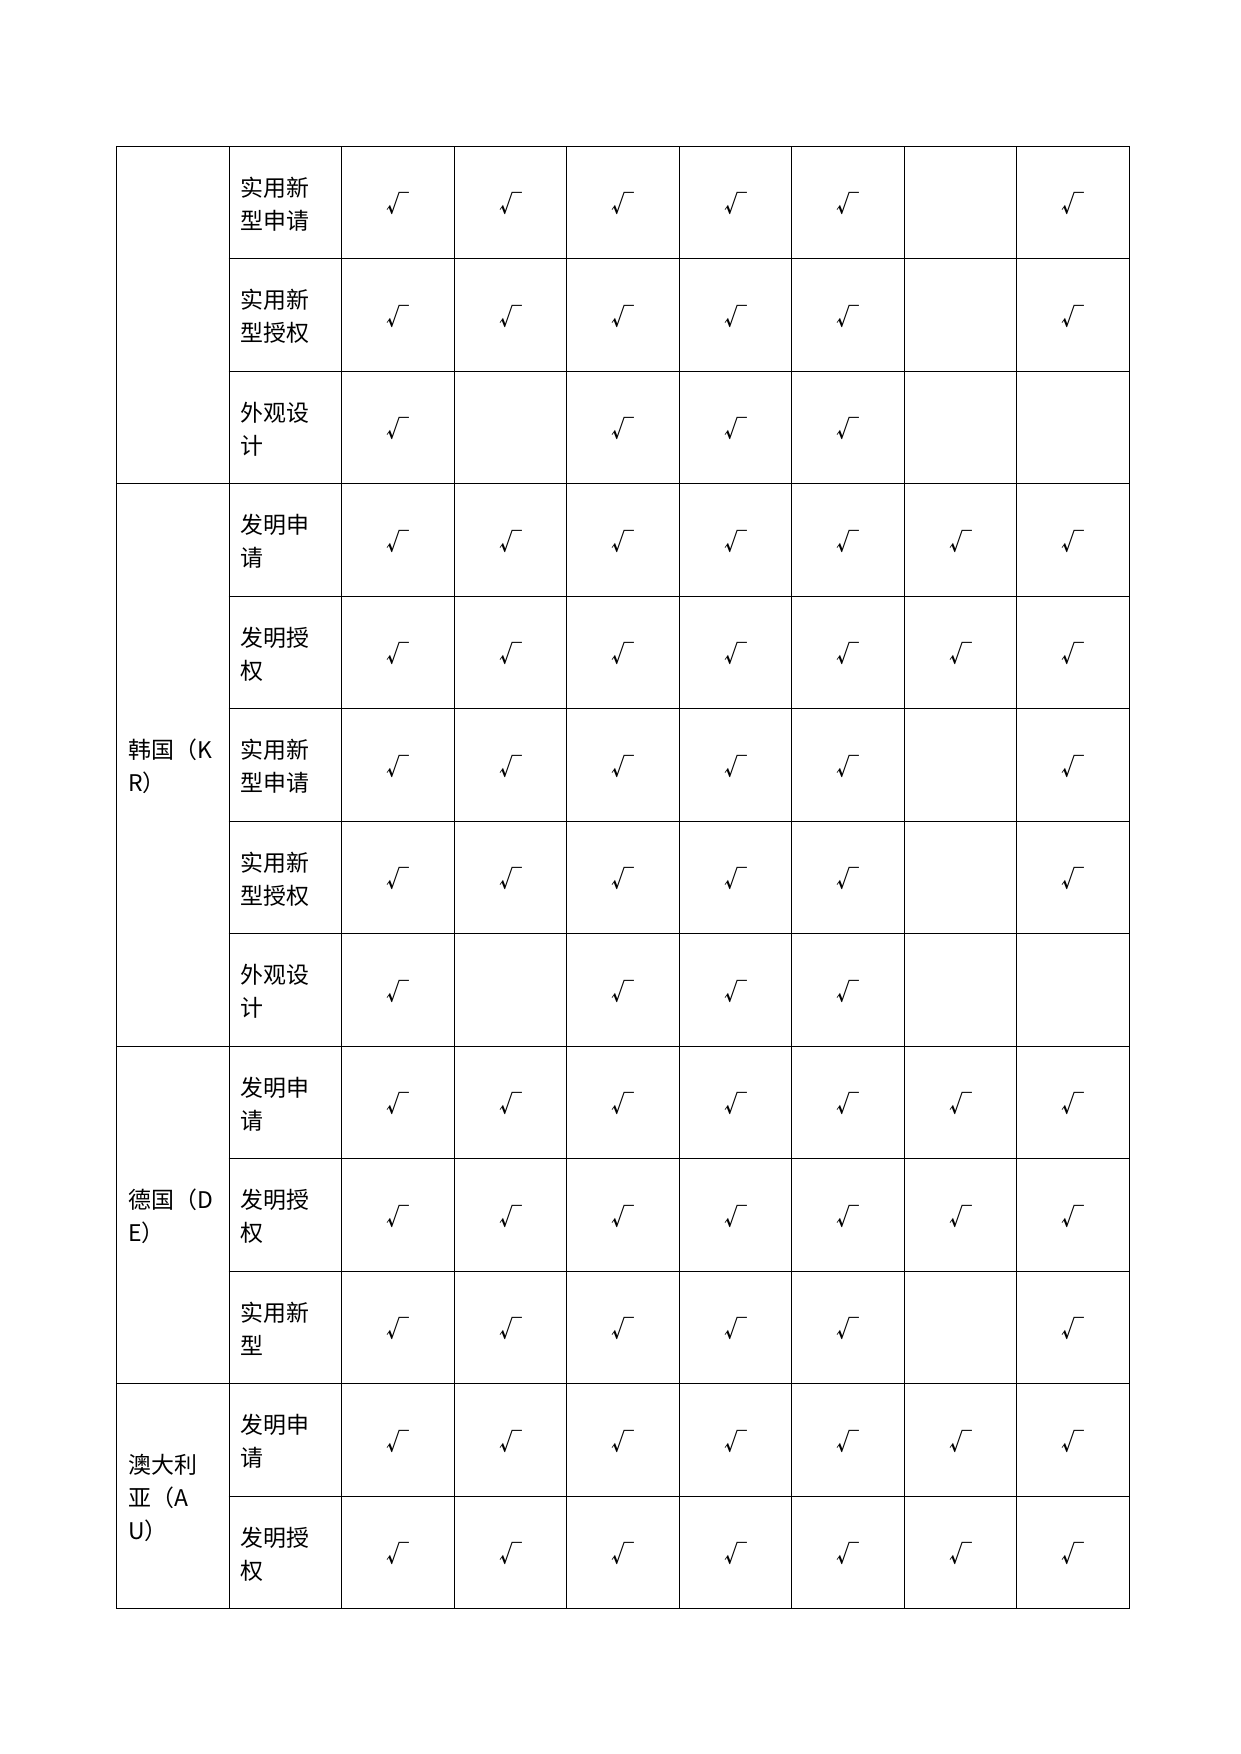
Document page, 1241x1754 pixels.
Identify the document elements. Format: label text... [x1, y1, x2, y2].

table_cell 实用新型申请 [230, 147, 341, 258]
table_cell √ [1017, 259, 1129, 371]
table_cell 实用新型授权 [230, 822, 341, 933]
table_cell [905, 259, 1016, 371]
table_cell [905, 709, 1016, 821]
table_cell 实用新型授权 [230, 259, 341, 371]
table_cell √ [455, 259, 566, 371]
table_cell √ [455, 484, 566, 596]
table_cell √ [455, 1047, 566, 1158]
table_cell √ [455, 597, 566, 708]
table_cell [905, 372, 1016, 483]
table_cell √ [342, 259, 454, 371]
table_cell 发明申请 [230, 484, 341, 596]
table_cell √ [342, 709, 454, 821]
table_cell √ [567, 1497, 679, 1608]
table_cell 发明申请 [230, 1384, 341, 1496]
table_cell √ [680, 484, 791, 596]
table_cell √ [567, 259, 679, 371]
table_cell 发明授权 [230, 1159, 341, 1271]
table_cell √ [342, 147, 454, 258]
table_cell √ [792, 259, 904, 371]
table_cell √ [342, 934, 454, 1046]
table_cell √ [680, 1159, 791, 1271]
table_cell 实用新型申请 [230, 709, 341, 821]
table_cell √ [1017, 1272, 1129, 1383]
table_cell √ [680, 1047, 791, 1158]
table_cell √ [567, 1384, 679, 1496]
table_cell √ [792, 372, 904, 483]
table_cell √ [792, 597, 904, 708]
table_cell √ [342, 1047, 454, 1158]
table_cell √ [680, 147, 791, 258]
table_cell √ [792, 484, 904, 596]
table_cell √ [680, 934, 791, 1046]
table_cell [455, 372, 566, 483]
table_cell √ [567, 484, 679, 596]
table_cell √ [680, 1272, 791, 1383]
table_cell 发明申请 [230, 1047, 341, 1158]
table_cell √ [455, 147, 566, 258]
table_cell √ [1017, 1159, 1129, 1271]
table_cell √ [342, 1272, 454, 1383]
table_cell √ [567, 597, 679, 708]
table_cell 外观设计 [230, 934, 341, 1046]
table_cell √ [1017, 1047, 1129, 1158]
table_cell √ [680, 597, 791, 708]
table_cell √ [342, 372, 454, 483]
table_cell [905, 147, 1016, 258]
table_cell √ [905, 1159, 1016, 1271]
table_cell [1017, 934, 1129, 1046]
table_cell √ [567, 822, 679, 933]
table_cell √ [567, 372, 679, 483]
table_cell √ [1017, 484, 1129, 596]
table_cell √ [567, 934, 679, 1046]
table_cell √ [567, 1272, 679, 1383]
table_cell √ [455, 1497, 566, 1608]
table_cell 发明授权 [230, 597, 341, 708]
table_cell √ [455, 1272, 566, 1383]
table_cell √ [792, 934, 904, 1046]
table_cell √ [792, 1384, 904, 1496]
table_cell 韩国（KR） [117, 484, 229, 1046]
table_cell √ [455, 1384, 566, 1496]
table_cell √ [905, 597, 1016, 708]
table_cell √ [905, 1047, 1016, 1158]
table_cell √ [1017, 1497, 1129, 1608]
table_cell 发明授权 [230, 1497, 341, 1608]
table_cell 德国（DE） [117, 1047, 229, 1383]
table_cell √ [792, 147, 904, 258]
table_cell √ [342, 1497, 454, 1608]
table_cell √ [1017, 597, 1129, 708]
table_cell √ [342, 1384, 454, 1496]
table_cell √ [680, 372, 791, 483]
table_cell √ [567, 709, 679, 821]
table_cell [905, 934, 1016, 1046]
table_cell √ [792, 822, 904, 933]
table_cell √ [342, 1159, 454, 1271]
table_cell √ [1017, 1384, 1129, 1496]
table_cell √ [567, 1159, 679, 1271]
table_cell √ [792, 1047, 904, 1158]
table_cell √ [680, 259, 791, 371]
table_cell √ [567, 147, 679, 258]
table_cell √ [792, 709, 904, 821]
table_cell √ [567, 1047, 679, 1158]
table_cell √ [455, 709, 566, 821]
table_cell √ [455, 822, 566, 933]
table_cell √ [792, 1159, 904, 1271]
table_cell √ [680, 1384, 791, 1496]
table_cell √ [1017, 147, 1129, 258]
table_cell 澳大利亚（AU） [117, 1384, 229, 1608]
table_cell √ [342, 597, 454, 708]
table_cell [455, 934, 566, 1046]
table_cell √ [792, 1272, 904, 1383]
table_cell √ [905, 484, 1016, 596]
table_cell √ [905, 1497, 1016, 1608]
table_cell √ [905, 1384, 1016, 1496]
table_cell √ [455, 1159, 566, 1271]
table_cell 实用新型 [230, 1272, 341, 1383]
table_cell √ [680, 822, 791, 933]
table_cell √ [342, 822, 454, 933]
table_cell √ [792, 1497, 904, 1608]
table_cell [905, 1272, 1016, 1383]
table_cell [1017, 372, 1129, 483]
table_cell √ [1017, 822, 1129, 933]
table_cell √ [342, 484, 454, 596]
table_cell √ [680, 1497, 791, 1608]
table_cell 外观设计 [230, 372, 341, 483]
table_cell √ [1017, 709, 1129, 821]
table_cell [905, 822, 1016, 933]
table_cell √ [680, 709, 791, 821]
